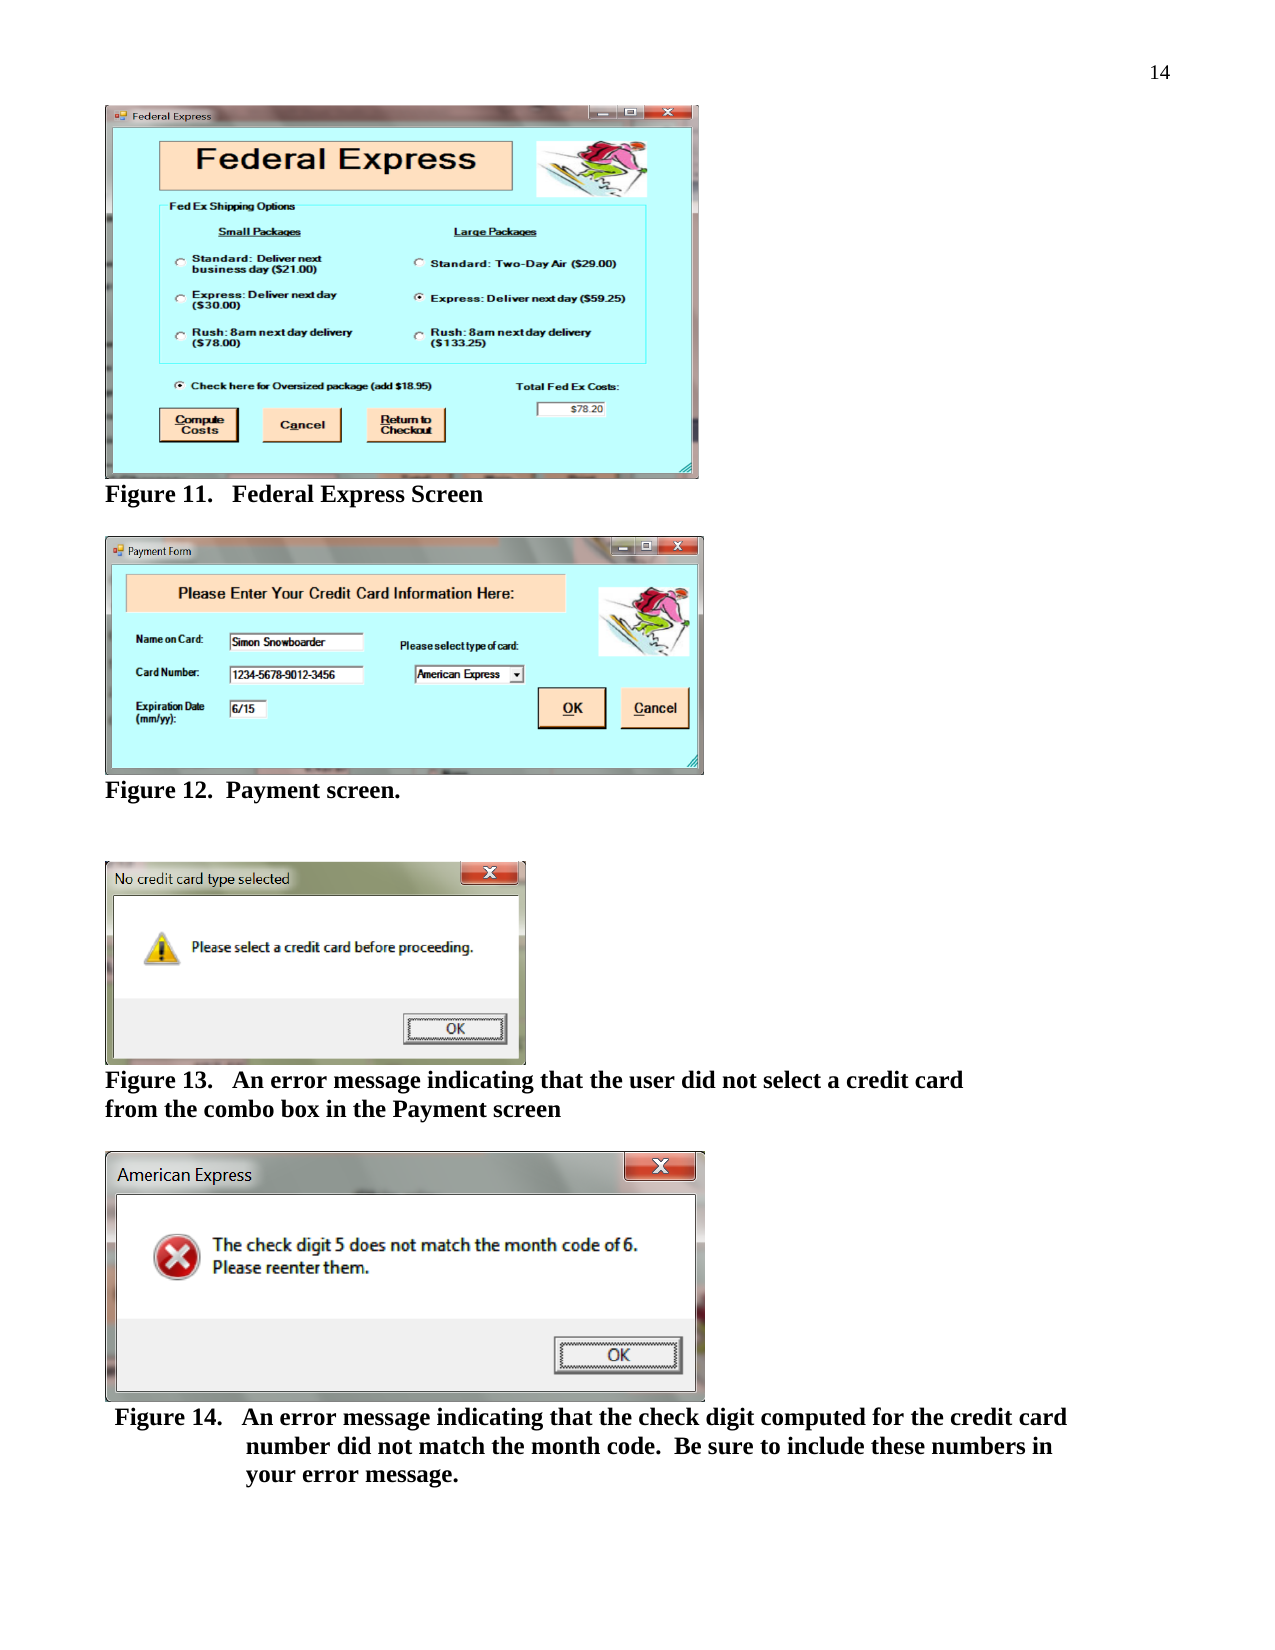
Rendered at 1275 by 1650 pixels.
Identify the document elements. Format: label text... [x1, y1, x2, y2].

text from the combo box in the Payment screen [105, 1094, 1177, 1123]
picture [105, 1151, 705, 1402]
picture [105, 105, 699, 479]
text Figure 13. An error message indicating that the user did not select a credit card [105, 1065, 1177, 1094]
text Figure 14. An error message indicating that the check digit computed for the credit card number did not match the month code. Be sure to include these numbers in your error message. [114, 1402, 1099, 1488]
picture [105, 536, 704, 775]
text Figure 12. Payment screen. [105, 775, 1177, 803]
text Figure 11. Federal Express Screen [105, 479, 1177, 508]
picture [105, 861, 526, 1065]
